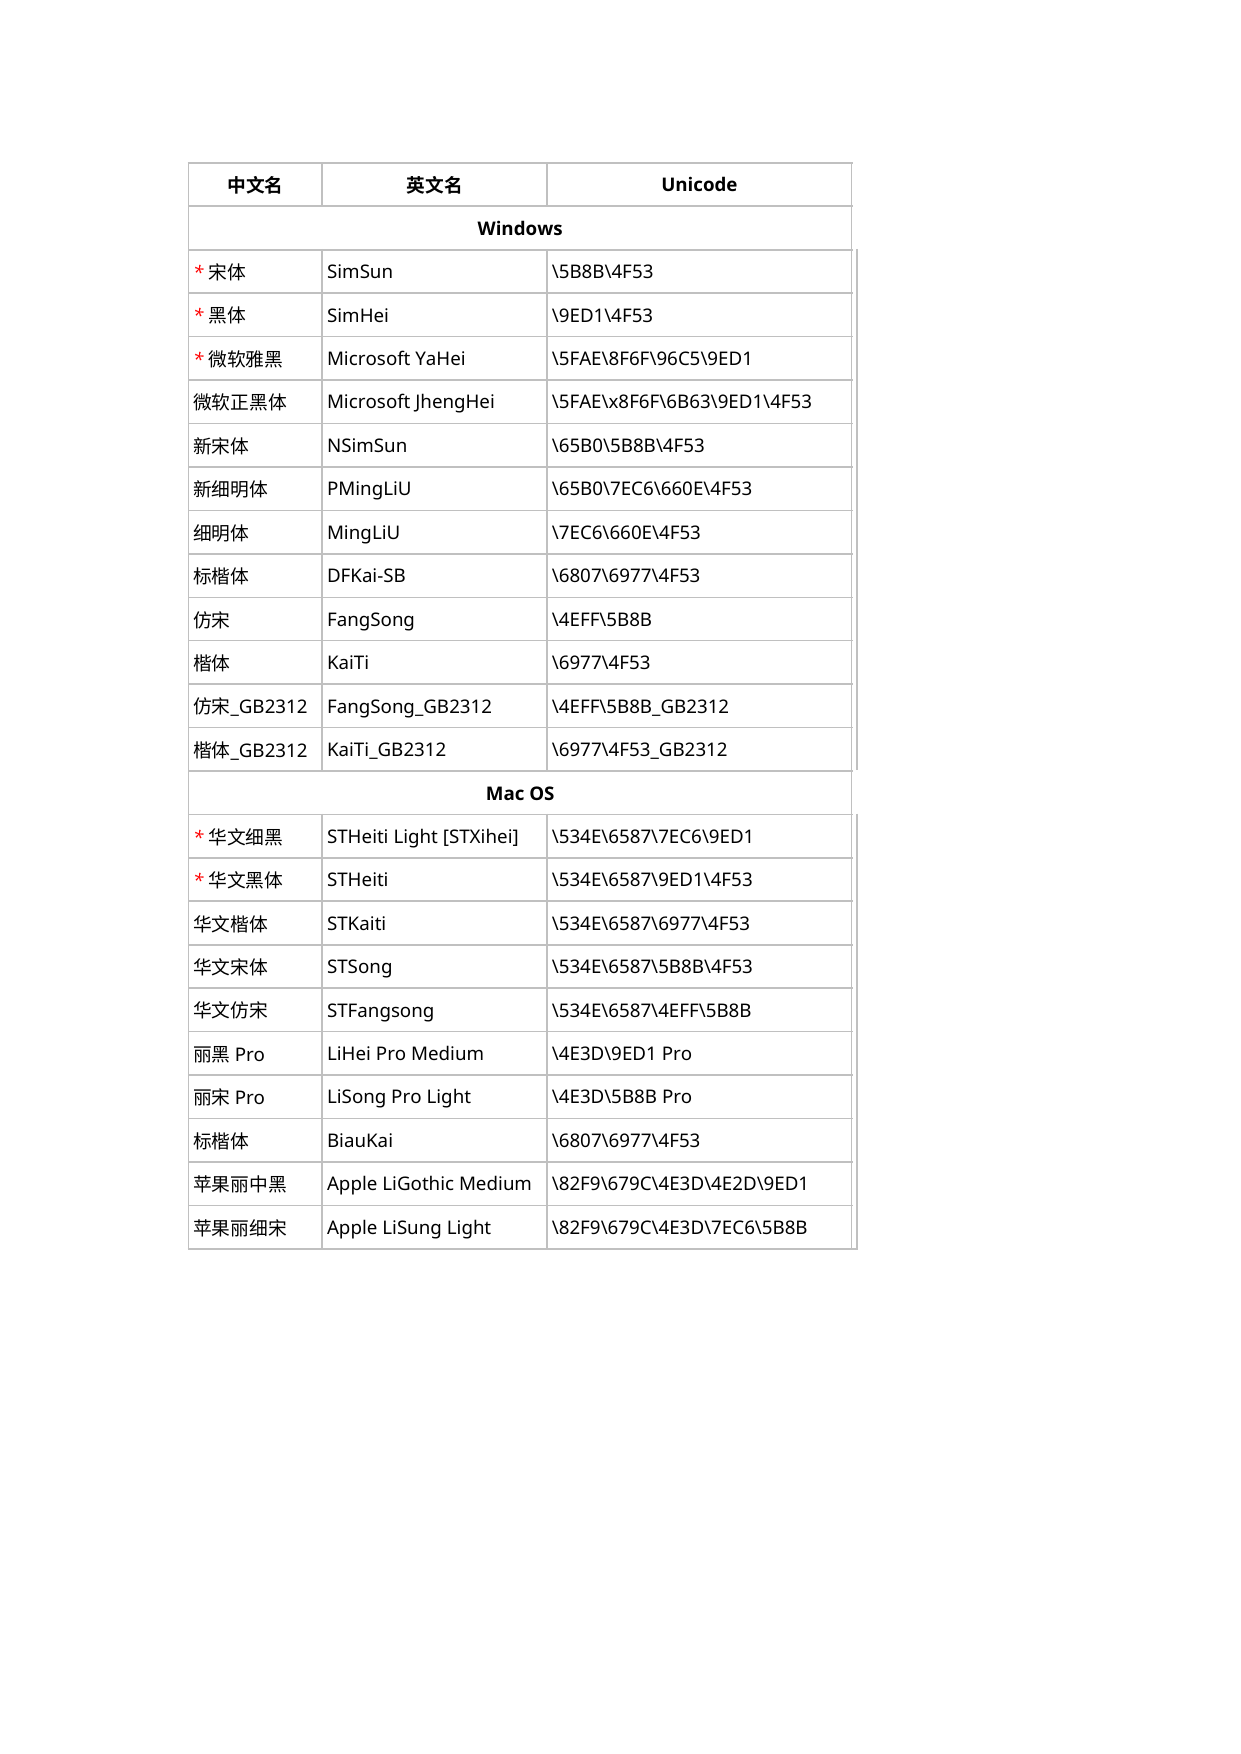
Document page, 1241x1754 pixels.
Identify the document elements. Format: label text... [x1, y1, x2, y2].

table_cell 楷体_GB2312 [189, 728, 321, 770]
table_cell 仿宋 [189, 598, 321, 640]
table_cell \5FAE\8F6F\96C5\9ED1 [548, 337, 851, 379]
table_cell [852, 944, 856, 987]
table_cell [852, 336, 856, 379]
table_cell \6977\4F53_GB2312 [548, 728, 851, 770]
table_cell KaiTi_GB2312 [323, 728, 546, 770]
table_cell \534E\6587\9ED1\4F53 [548, 859, 851, 900]
table_cell * 黑体 [189, 294, 321, 336]
table_cell [852, 1118, 856, 1161]
table_cell Windows [189, 207, 851, 249]
table_cell Microsoft JhengHei [323, 381, 546, 423]
table_cell [852, 640, 856, 683]
table_cell FangSong_GB2312 [323, 685, 546, 727]
table_cell [852, 1205, 856, 1248]
table_cell \82F9\679C\4E3D\7EC6\5B8B [548, 1206, 851, 1248]
table_cell [852, 292, 856, 336]
table_cell SimSun [323, 251, 546, 292]
table_cell SimHei [323, 294, 546, 336]
table_cell STFangsong [323, 989, 546, 1031]
table_cell DFKai-SB [323, 555, 546, 596]
table_cell Mac OS [189, 772, 851, 813]
table_cell \534E\6587\4EFF\5B8B [548, 989, 851, 1031]
table_cell [852, 596, 856, 640]
table_cell 丽宋 Pro [189, 1076, 321, 1118]
table_cell KaiTi [323, 641, 546, 683]
table_cell \6977\4F53 [548, 641, 851, 683]
table_cell 仿宋_GB2312 [189, 685, 321, 727]
table_cell FangSong [323, 598, 546, 640]
table_cell \4E3D\9ED1 Pro [548, 1032, 851, 1074]
table_cell [852, 683, 856, 727]
table_cell [852, 553, 856, 596]
table_cell PMingLiU [323, 468, 546, 509]
table_cell \4EFF\5B8B [548, 598, 851, 640]
table_cell [852, 249, 856, 292]
table_cell 华文楷体 [189, 902, 321, 944]
table_cell [852, 1031, 856, 1074]
table_cell 细明体 [189, 511, 321, 553]
table_cell 苹果丽中黑 [189, 1163, 321, 1204]
table_cell STHeiti [323, 859, 546, 900]
table_cell \4E3D\5B8B Pro [548, 1076, 851, 1118]
table_header Unicode [548, 164, 851, 205]
table_cell [852, 987, 856, 1031]
table_header 英文名 [323, 164, 546, 205]
table_cell 新细明体 [189, 468, 321, 509]
table_cell 华文仿宋 [189, 989, 321, 1031]
table_cell [852, 727, 856, 770]
table_cell \534E\6587\6977\4F53 [548, 902, 851, 944]
table_cell [852, 379, 856, 423]
table_cell 丽黑 Pro [189, 1032, 321, 1074]
table_cell 微软正黑体 [189, 381, 321, 423]
table_cell STHeiti Light [STXihei] [323, 815, 546, 857]
table_cell \65B0\7EC6\660E\4F53 [548, 468, 851, 509]
table_cell LiSong Pro Light [323, 1076, 546, 1118]
table_cell NSimSun [323, 424, 546, 466]
table_cell * 华文细黑 [189, 815, 321, 857]
table_cell \534E\6587\5B8B\4F53 [548, 946, 851, 987]
table_cell \5FAE\x8F6F\6B63\9ED1\4F53 [548, 381, 851, 423]
table_cell [852, 466, 856, 509]
table_cell [852, 423, 856, 466]
table_cell \7EC6\660E\4F53 [548, 511, 851, 553]
table_cell 苹果丽细宋 [189, 1206, 321, 1248]
table_cell \6807\6977\4F53 [548, 1119, 851, 1161]
table_cell [852, 1074, 856, 1118]
table_cell [852, 510, 856, 553]
table_cell 标楷体 [189, 1119, 321, 1161]
table_cell 华文宋体 [189, 946, 321, 987]
table_cell Apple LiSung Light [323, 1206, 546, 1248]
table_cell \6807\6977\4F53 [548, 555, 851, 596]
table_cell \534E\6587\7EC6\9ED1 [548, 815, 851, 857]
table_cell BiauKai [323, 1119, 546, 1161]
table_header 中文名 [189, 164, 321, 205]
table_cell [852, 814, 856, 857]
table_cell * 微软雅黑 [189, 337, 321, 379]
table_cell MingLiU [323, 511, 546, 553]
table_cell Microsoft YaHei [323, 337, 546, 379]
table_cell 楷体 [189, 641, 321, 683]
table_cell \4EFF\5B8B_GB2312 [548, 685, 851, 727]
table_cell STSong [323, 946, 546, 987]
table_cell [852, 857, 856, 900]
table_cell Apple LiGothic Medium [323, 1163, 546, 1204]
table_cell 新宋体 [189, 424, 321, 466]
table_cell * 华文黑体 [189, 859, 321, 900]
table_cell 标楷体 [189, 555, 321, 596]
table_cell \5B8B\4F53 [548, 251, 851, 292]
table_cell [852, 1161, 856, 1204]
table_cell LiHei Pro Medium [323, 1032, 546, 1074]
table_cell STKaiti [323, 902, 546, 944]
table_cell \82F9\679C\4E3D\4E2D\9ED1 [548, 1163, 851, 1204]
table_cell \9ED1\4F53 [548, 294, 851, 336]
table_cell * 宋体 [189, 251, 321, 292]
table_cell [852, 900, 856, 944]
table_cell \65B0\5B8B\4F53 [548, 424, 851, 466]
